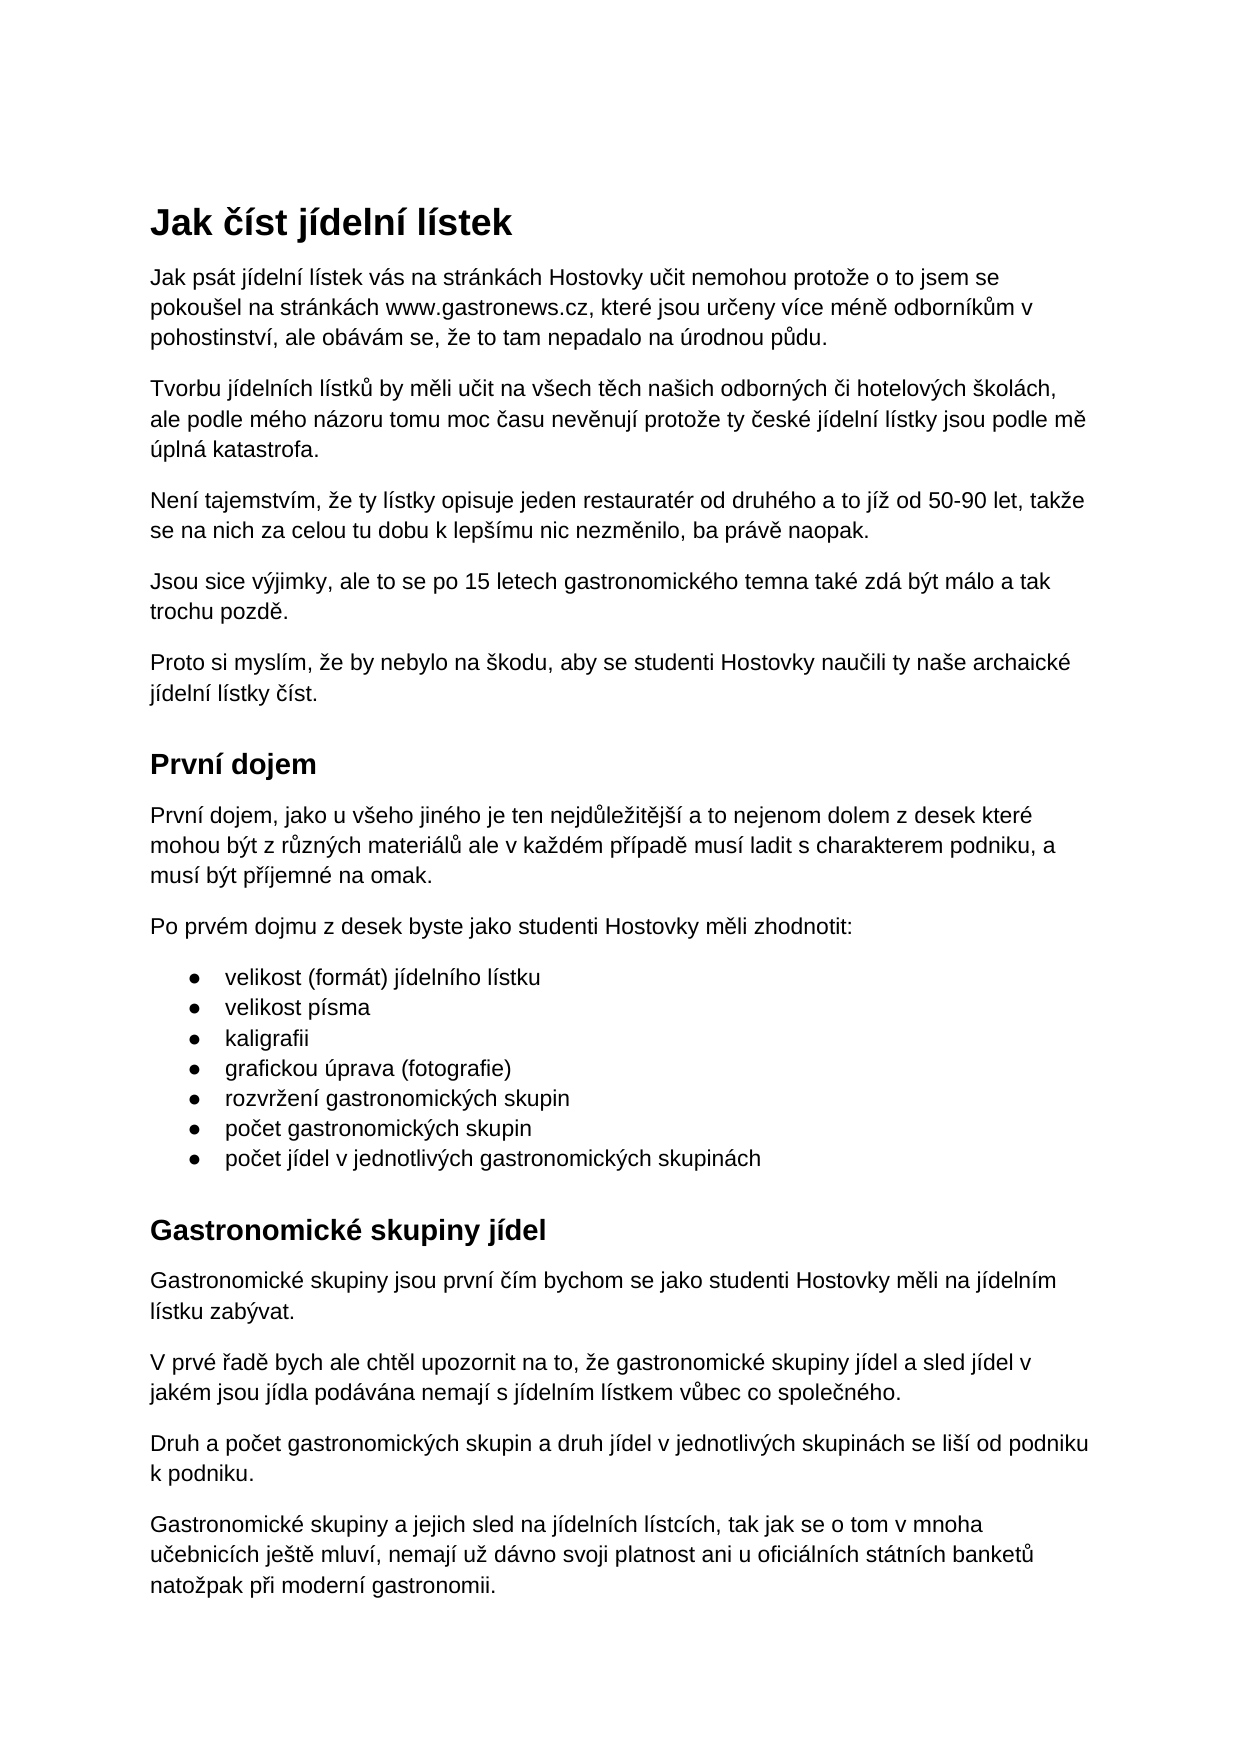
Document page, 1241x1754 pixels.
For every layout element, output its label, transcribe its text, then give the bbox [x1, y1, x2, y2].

text Gastronomické skupiny a jejich sled na jídelních lístcích, tak jak se o tom v mnoha učebnicích ještě mluví, nemají už dávno svoji platnost ani u oficiálních státních banketů natožpak při moderní gastronomii. [150, 1511, 1090, 1598]
list počet gastronomických skupin [187, 1115, 1090, 1142]
subtitle Gastronomické skupiny jídel [150, 1213, 1090, 1247]
text V prvé řadě bych ale chtěl upozornit na to, že gastronomické skupiny jídel a sled jídel v jakém jsou jídla podávána nemají s jídelním lístkem vůbec co společného. [150, 1349, 1090, 1405]
subtitle Jak číst jídelní lístek [150, 200, 1090, 243]
list kaligrafii [187, 1024, 1090, 1051]
list počet jídel v jednotlivých gastronomických skupinách [187, 1145, 1090, 1172]
text Druh a počet gastronomických skupin a druh jídel v jednotlivých skupinách se liší od podniku k podniku. [150, 1430, 1090, 1487]
text Tvorbu jídelních lístků by měli učit na všech těch našich odborných či hotelových školách, ale podle mého názoru tomu moc času nevěnují protože ty české jídelní lístky jsou podle mě úplná katastrofa. [150, 375, 1090, 462]
list velikost (formát) jídelního lístku [187, 964, 1090, 991]
text Jsou sice výjimky, ale to se po 15 letech gastronomického temna také zdá být málo a tak trochu pozdě. [150, 568, 1090, 625]
text Jak psát jídelní lístek vás na stránkách Hostovky učit nemohou protože o to jsem se pokoušel na stránkách www.gastronews.cz, které jsou určeny více méně odborníkům v pohostinství, ale obávám se, že to tam nepadalo na úrodnou půdu. [150, 264, 1090, 351]
text Gastronomické skupiny jsou první čím bychom se jako studenti Hostovky měli na jídelním lístku zabývat. [150, 1267, 1090, 1324]
list grafickou úprava (fotografie) [187, 1055, 1090, 1081]
list velikost písma [187, 994, 1090, 1021]
text Po prvém dojmu z desek byste jako studenti Hostovky měli zhodnotit: [150, 913, 1090, 939]
subtitle První dojem [150, 747, 1090, 781]
list rozvržení gastronomických skupin [187, 1085, 1090, 1111]
text Proto si myslím, že by nebylo na škodu, aby se studenti Hostovky naučili ty naše archaické jídelní lístky číst. [150, 649, 1090, 706]
text První dojem, jako u všeho jiného je ten nejdůležitější a to nejenom dolem z desek které mohou být z různých materiálů ale v každém případě musí ladit s charakterem podniku, a musí být příjemné na omak. [150, 802, 1090, 888]
text Není tajemstvím, že ty lístky opisuje jeden restauratér od druhého a to jíž od 50-90 let, takže se na nich za celou tu dobu k lepšímu nic nezměnilo, ba právě naopak. [150, 487, 1090, 543]
